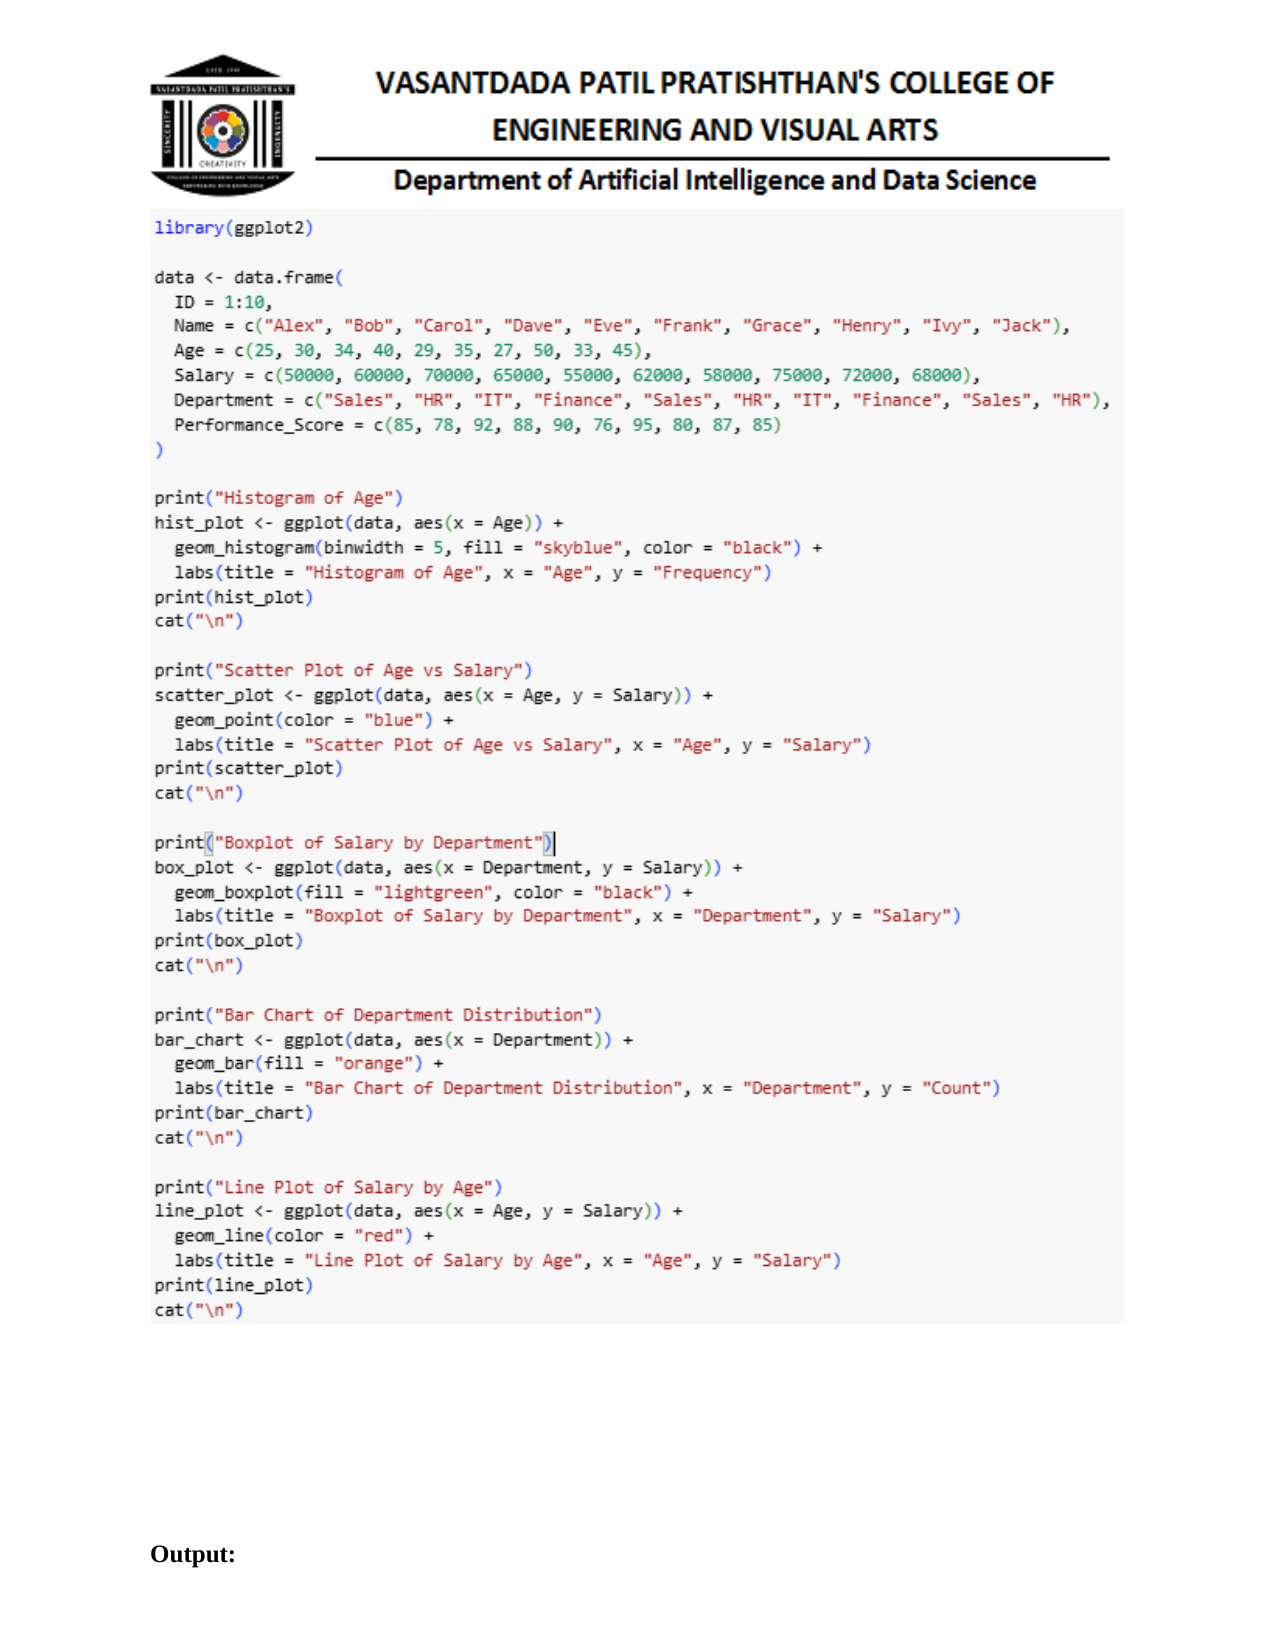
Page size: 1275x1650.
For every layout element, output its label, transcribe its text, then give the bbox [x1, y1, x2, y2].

text Output: [150, 1539, 1125, 1568]
picture [150, 52, 1125, 1324]
